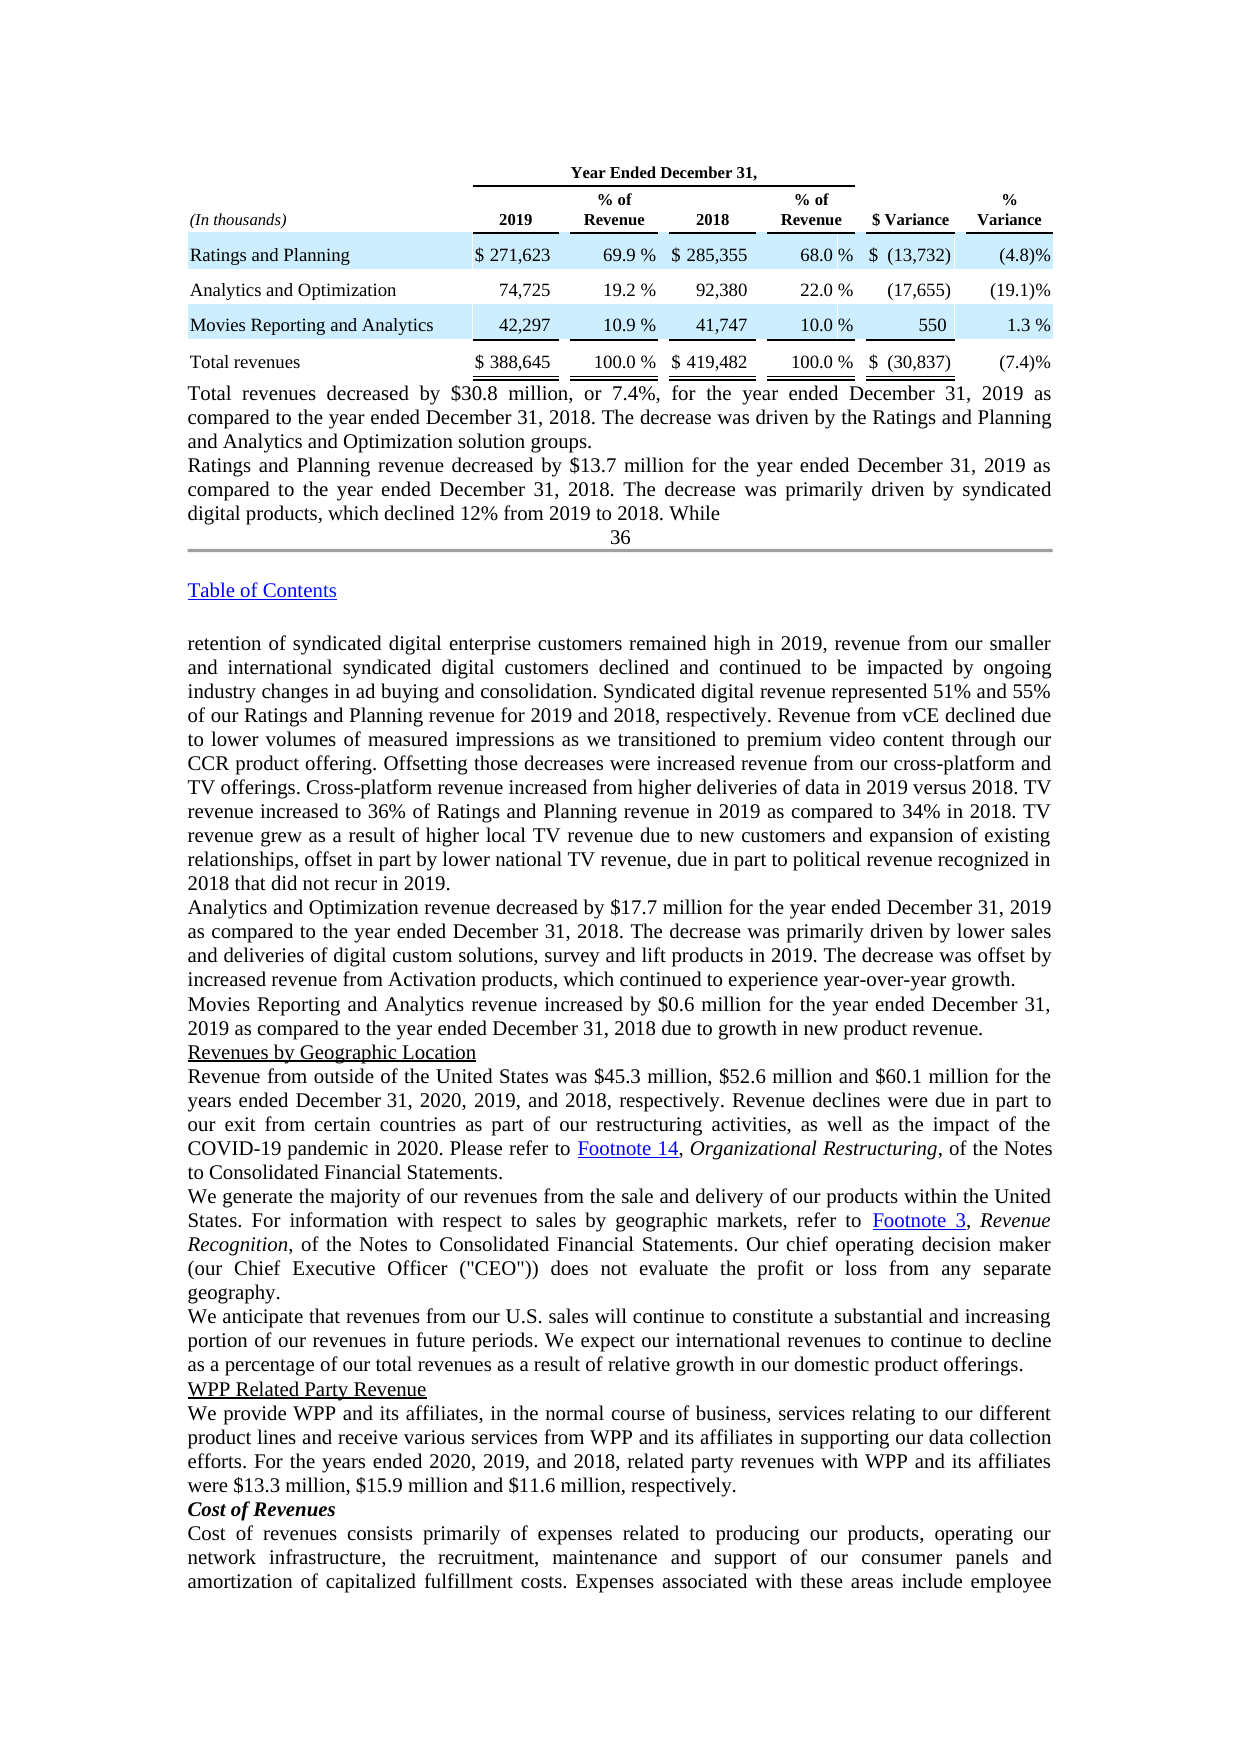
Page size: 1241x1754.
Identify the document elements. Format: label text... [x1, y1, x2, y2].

text Revenues by Geographic Location [187, 1039, 1053, 1064]
text Analytics and Optimization revenue decreased by $17.7 million for the year ended December 31, 2019 as compared to the year ended December 31, 2018. The decrease was primarily driven by lower sales and deliveries of digital custom solutions, survey and lift products in 2019. The decrease was offset by increased revenue from Activation products, which continued to experience year-over-year growth. [187, 895, 1053, 991]
text 36 [187, 525, 1053, 548]
text We anticipate that revenues from our U.S. sales will continue to constitute a substantial and increasing portion of our revenues in future periods. We expect our international revenues to continue to decline as a percentage of our total revenues as a result of relative growth in our domestic product offerings. [187, 1304, 1053, 1376]
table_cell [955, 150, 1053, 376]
text Total revenues decreased by $30.8 million, or 7.4%, for the year ended December 31, 2019 as compared to the year ended December 31, 2018. The decrease was driven by the Ratings and Planning and Analytics and Optimization solution groups. [187, 381, 1053, 453]
text Cost of Revenues [187, 1497, 1053, 1521]
text Ratings and Planning revenue decreased by $13.7 million for the year ended December 31, 2019 as compared to the year ended December 31, 2018. The decrease was primarily driven by syndicated digital products, which declined 12% from 2019 to 2018. While [187, 453, 1053, 525]
text Movies Reporting and Analytics revenue increased by $0.6 million for the year ended December 31, 2019 as compared to the year ended December 31, 2018 due to growth in new product revenue. [187, 991, 1053, 1039]
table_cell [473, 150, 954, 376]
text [187, 1521, 1053, 1593]
text Table of Contents [187, 578, 1053, 602]
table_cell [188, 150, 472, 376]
text retention of syndicated digital enterprise customers remained high in 2019, revenue from our smaller and international syndicated digital customers declined and continued to be impacted by ongoing industry changes in ad buying and consolidation. Syndicated digital revenue represented 51% and 55% of our Ratings and Planning revenue for 2019 and 2018, respectively. Revenue from vCE declined due to lower volumes of measured impressions as we transitioned to premium video content through our CCR product offering. Offsetting those decreases were increased revenue from our cross-platform and TV offerings. Cross-platform revenue increased from higher deliveries of data in 2019 versus 2018. TV revenue increased to 36% of Ratings and Planning revenue in 2019 as compared to 34% in 2018. TV revenue grew as a result of higher local TV revenue due to new customers and expansion of existing relationships, offset in part by lower national TV revenue, due in part to political revenue recognized in 2018 that did not recur in 2019. [187, 631, 1053, 895]
text WPP Related Party Revenue [187, 1376, 1053, 1401]
text Revenue from outside of the United States was $45.3 million, $52.6 million and $60.1 million for the years ended December 31, 2020, 2019, and 2018, respectively. Revenue declines were due in part to our exit from certain countries as part of our restructuring activities, as well as the impact of the COVID-19 pandemic in 2020. Please refer to Footnote 14, Organizational Restructuring, of the Notes to Consolidated Financial Statements. [187, 1064, 1053, 1184]
text We provide WPP and its affiliates, in the normal course of business, services relating to our different product lines and receive various services from WPP and its affiliates in supporting our data collection efforts. For the years ended 2020, 2019, and 2018, related party revenues with WPP and its affiliates were $13.3 million, $15.9 million and $11.6 million, respectively. [187, 1401, 1053, 1497]
text We generate the majority of our revenues from the sale and delivery of our products within the United States. For information with respect to sales by geographic markets, refer to Footnote 3, Revenue Recognition, of the Notes to Consolidated Financial Statements. Our chief operating decision maker (our Chief Executive Officer ("CEO")) does not evaluate the profit or loss from any separate geography. [187, 1184, 1053, 1304]
